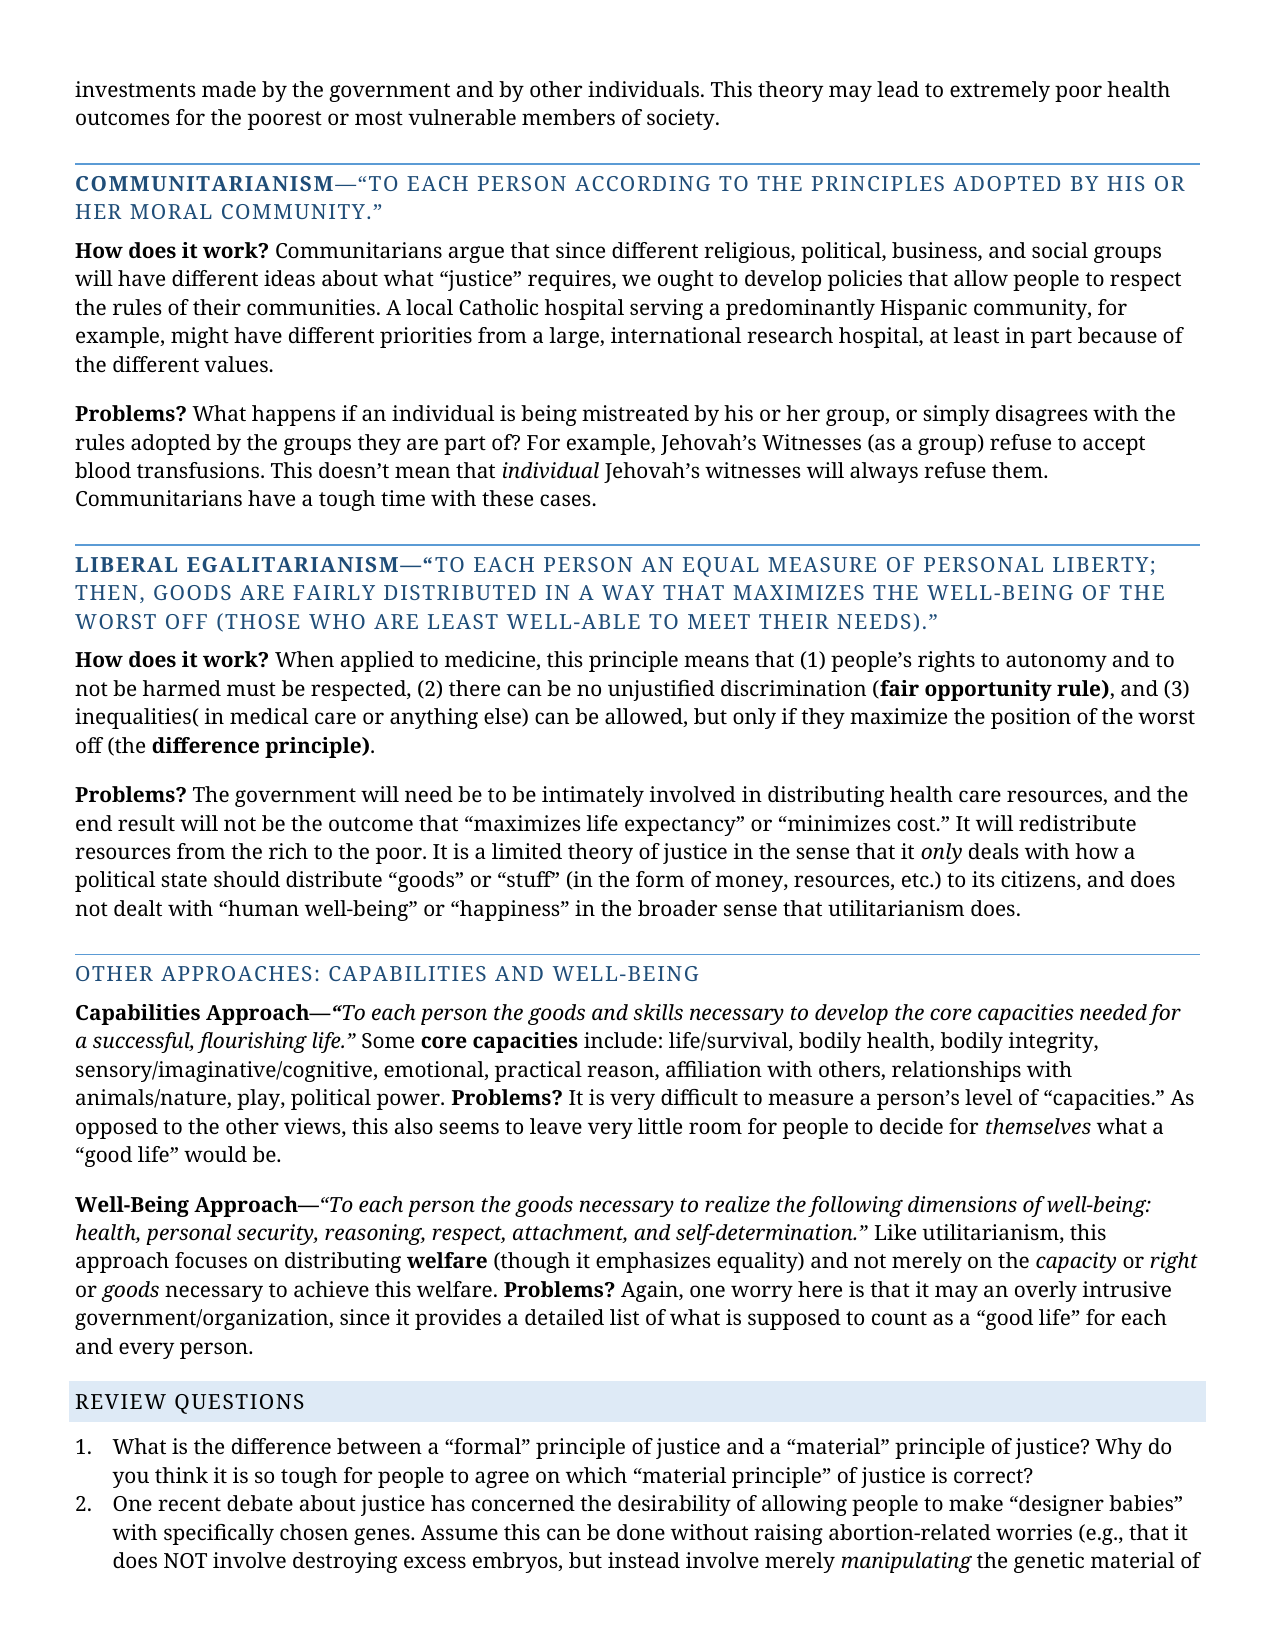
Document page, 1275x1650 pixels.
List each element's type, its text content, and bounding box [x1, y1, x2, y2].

text How does it work? Communitarians argue that since different religious, political, business, and social groups will have different ideas about what “justice” requires, we ought to develop policies that allow people to respect the rules of their communities. A local Catholic hospital serving a predominantly Hispanic community, for example, might have different priorities from a large, international research hospital, at least in part because of the different values. [75, 236, 1200, 378]
text How does it work? When applied to medicine, this principle means that (1) people’s rights to autonomy and to not be harmed must be respected, (2) there can be no unjustified discrimination (fair opportunity rule), and (3) inequalities( in medical care or anything else) can be allowed, but only if they maximize the position of the worst off (the difference principle). [75, 646, 1200, 759]
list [75, 1489, 1200, 1575]
text Well-Being Approach—“To each person the goods necessary to realize the following dimensions of well-being: health, personal security, reasoning, respect, attachment, and self-determination.” Like utilitarianism, this approach focuses on distributing welfare (though it emphasizes equality) and not merely on the capacity or right or goods necessary to achieve this welfare. Problems? Again, one worry here is that it may an overly intrusive government/organization, since it provides a detailed list of what is supposed to count as a “good life” for each and every person. [75, 1190, 1200, 1360]
text Problems? The government will need be to be intimately involved in distributing health care resources, and the end result will not be the outcome that “maximizes life expectancy” or “minimizes cost.” It will redistribute resources from the rich to the poor. It is a limited theory of justice in the sense that it only deals with how a political state should distribute “goods” or “stuff” (in the form of money, resources, etc.) to its citizens, and does not dealt with “human well-being” or “happiness” in the broader sense that utilitarianism does. [75, 780, 1200, 922]
subtitle Liberal Egalitarianism—“To each person an equal measure of personal liberty; then, goods are fairly distributed in a way that maximizes the well-being of the worst off (those who are least well-able to meet their needs).” [75, 546, 1200, 635]
text Capabilities Approach—“To each person the goods and skills necessary to develop the core capacities needed for a successful, flourishing life.” Some core capacities include: life/survival, bodily health, bodily integrity, sensory/imaginative/cognitive, emotional, practical reason, affiliation with others, relationships with animals/nature, play, political power. Problems? It is very difficult to measure a person’s level of “capacities.” As opposed to the other views, this also seems to leave very little room for people to decide for themselves what a “good life” would be. [75, 998, 1200, 1169]
subtitle Review Questions [75, 1388, 1200, 1416]
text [75, 75, 1200, 132]
subtitle Communitarianism—“To each person according to the principles adopted by his or her moral community.” [75, 165, 1200, 226]
list What is the difference between a “formal” principle of justice and a “material” principle of justice? Why do you think it is so tough for people to agree on which “material principle” of justice is correct? [75, 1432, 1200, 1489]
subtitle Other AppROACHES: CAPABILITIES and Well-BEING [75, 955, 1200, 988]
text Problems? What happens if an individual is being mistreated by his or her group, or simply disagrees with the rules adopted by the groups they are part of? For example, Jehovah’s Witnesses (as a group) refuse to accept blood transfusions. This doesn’t mean that individual Jehovah’s witnesses will always refuse them. Communitarians have a tough time with these cases. [75, 399, 1200, 513]
